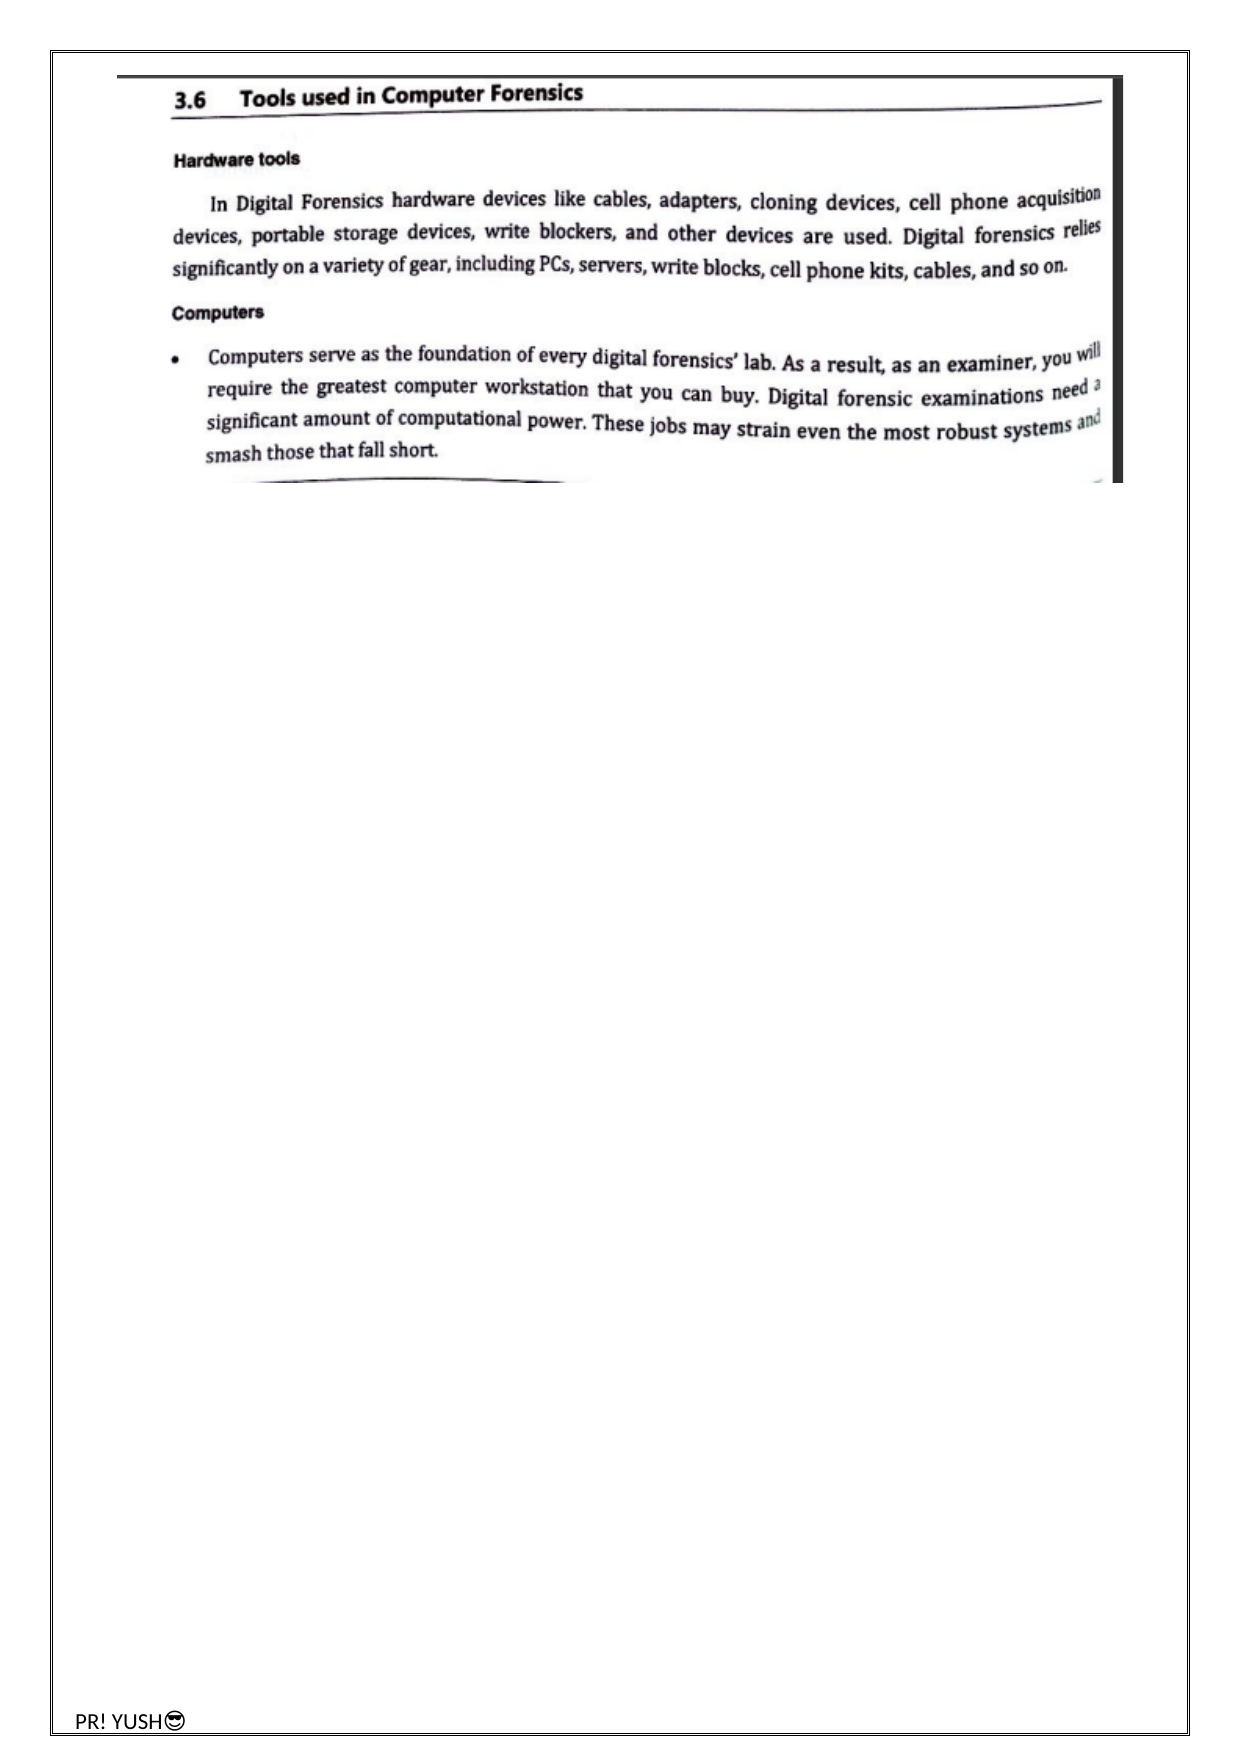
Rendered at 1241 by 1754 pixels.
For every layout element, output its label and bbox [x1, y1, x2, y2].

picture [117, 75, 1124, 483]
